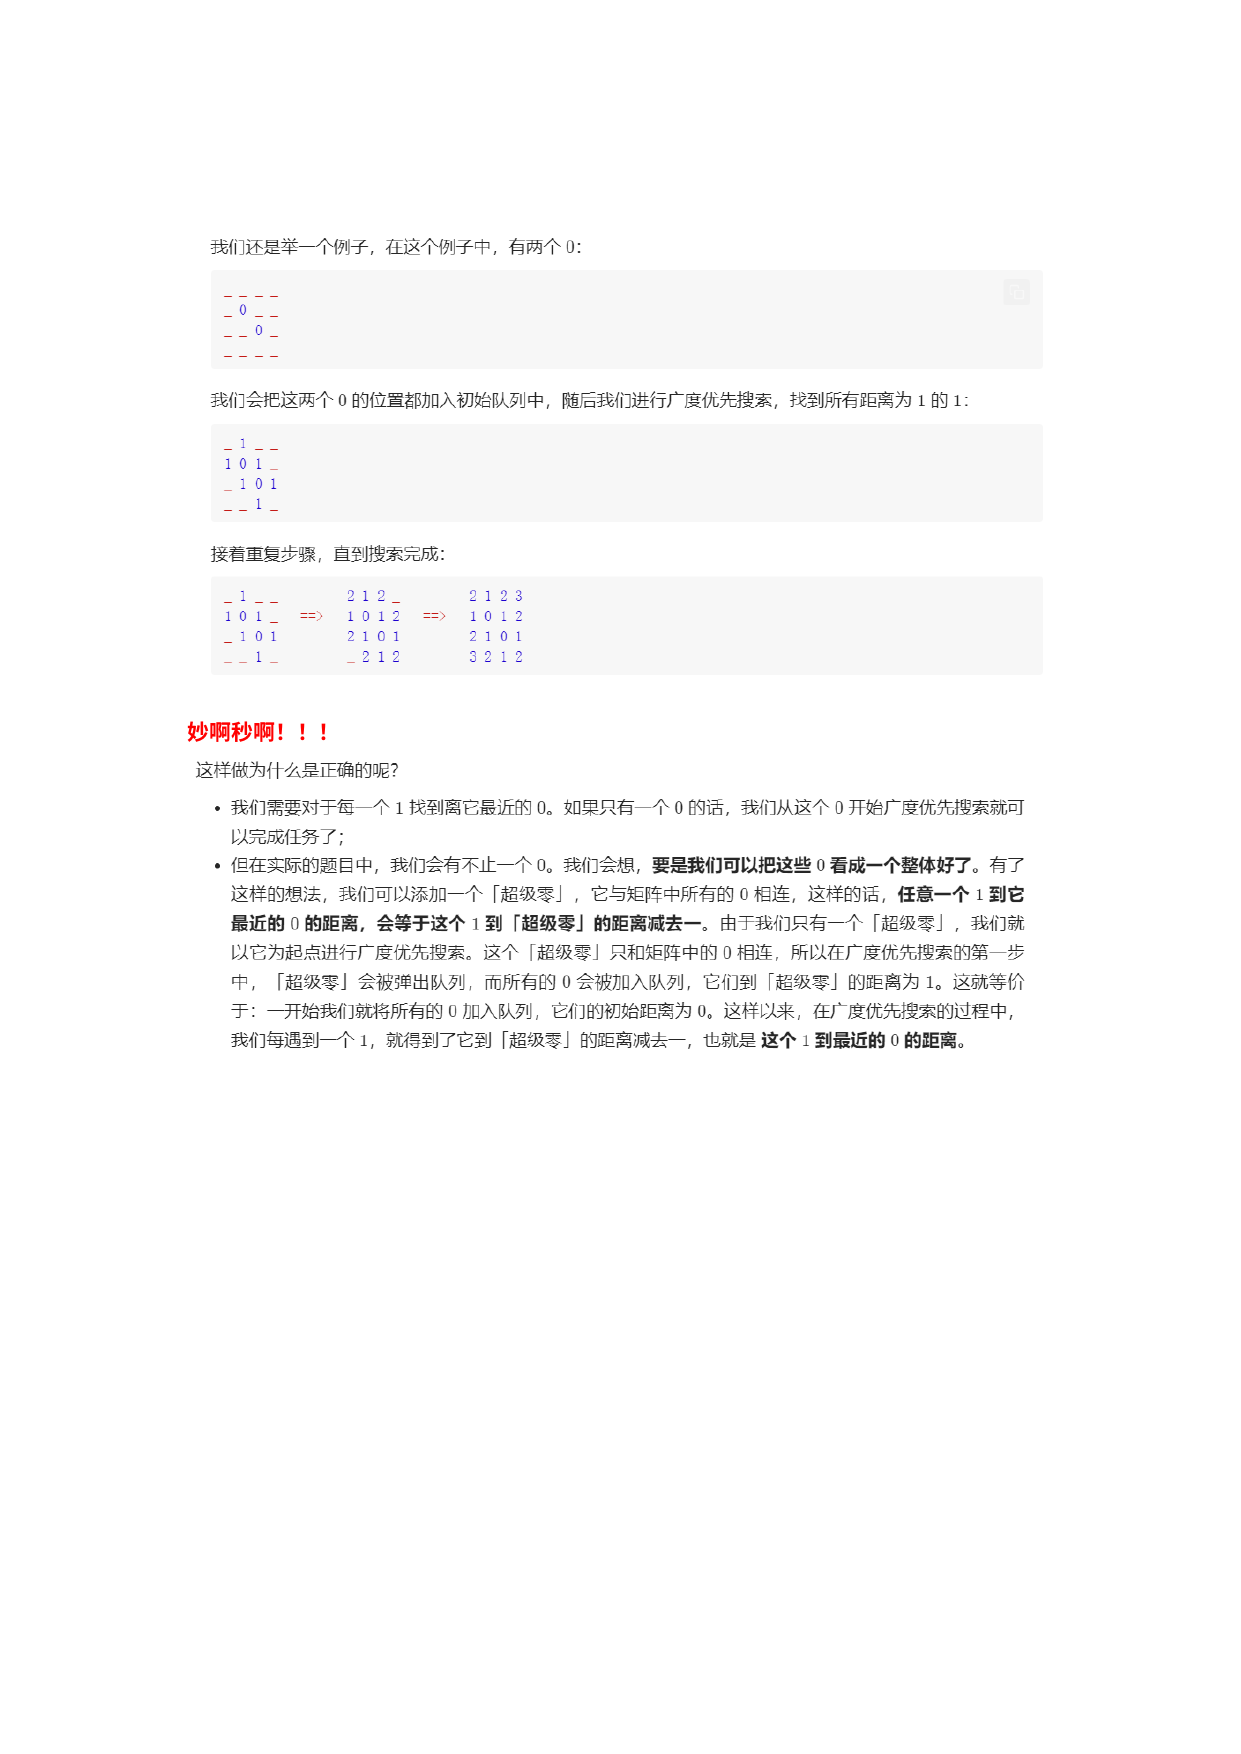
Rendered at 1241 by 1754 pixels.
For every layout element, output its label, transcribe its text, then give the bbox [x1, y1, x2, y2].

picture [187, 227, 1053, 691]
text 妙啊秒啊！！！ [187, 714, 1053, 747]
picture [187, 747, 1053, 1059]
